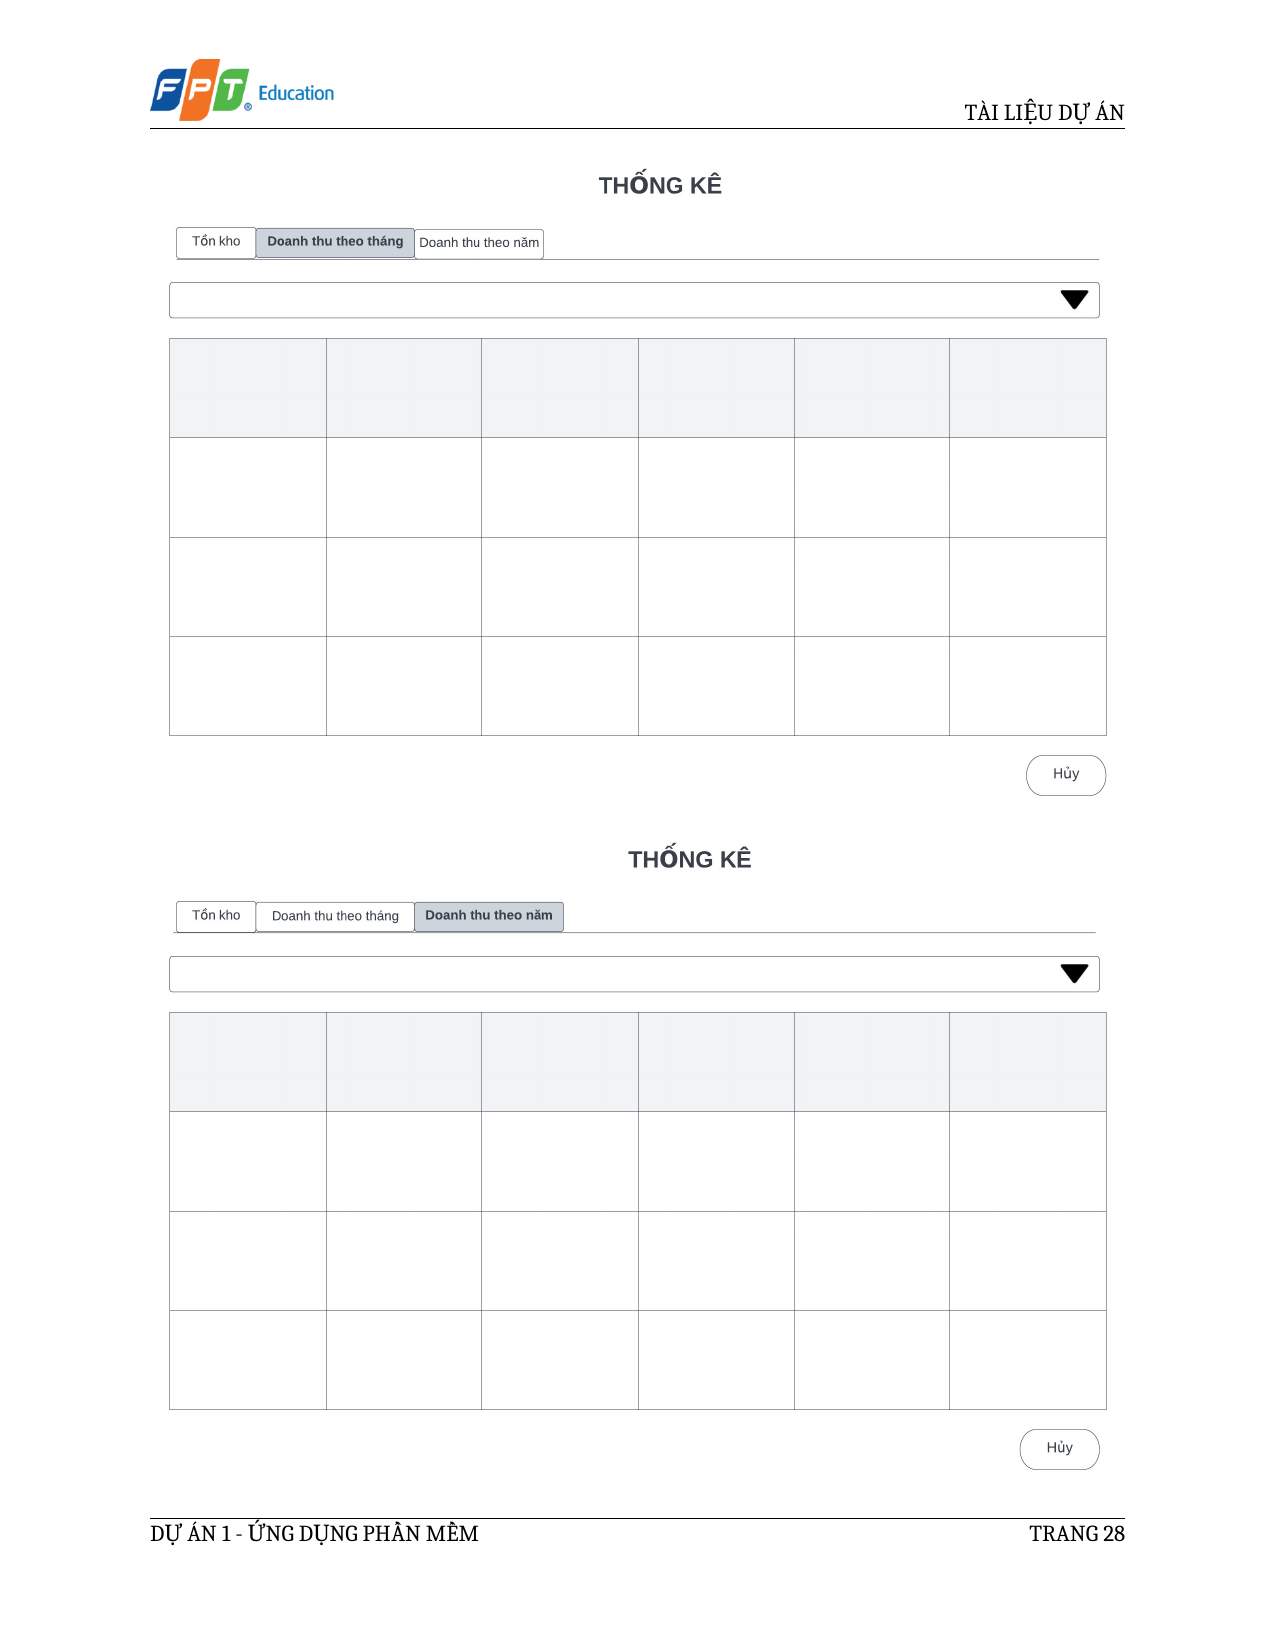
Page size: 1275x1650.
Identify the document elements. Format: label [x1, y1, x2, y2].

picture [150, 150, 1125, 815]
picture [150, 59, 336, 121]
picture [150, 824, 1125, 1489]
